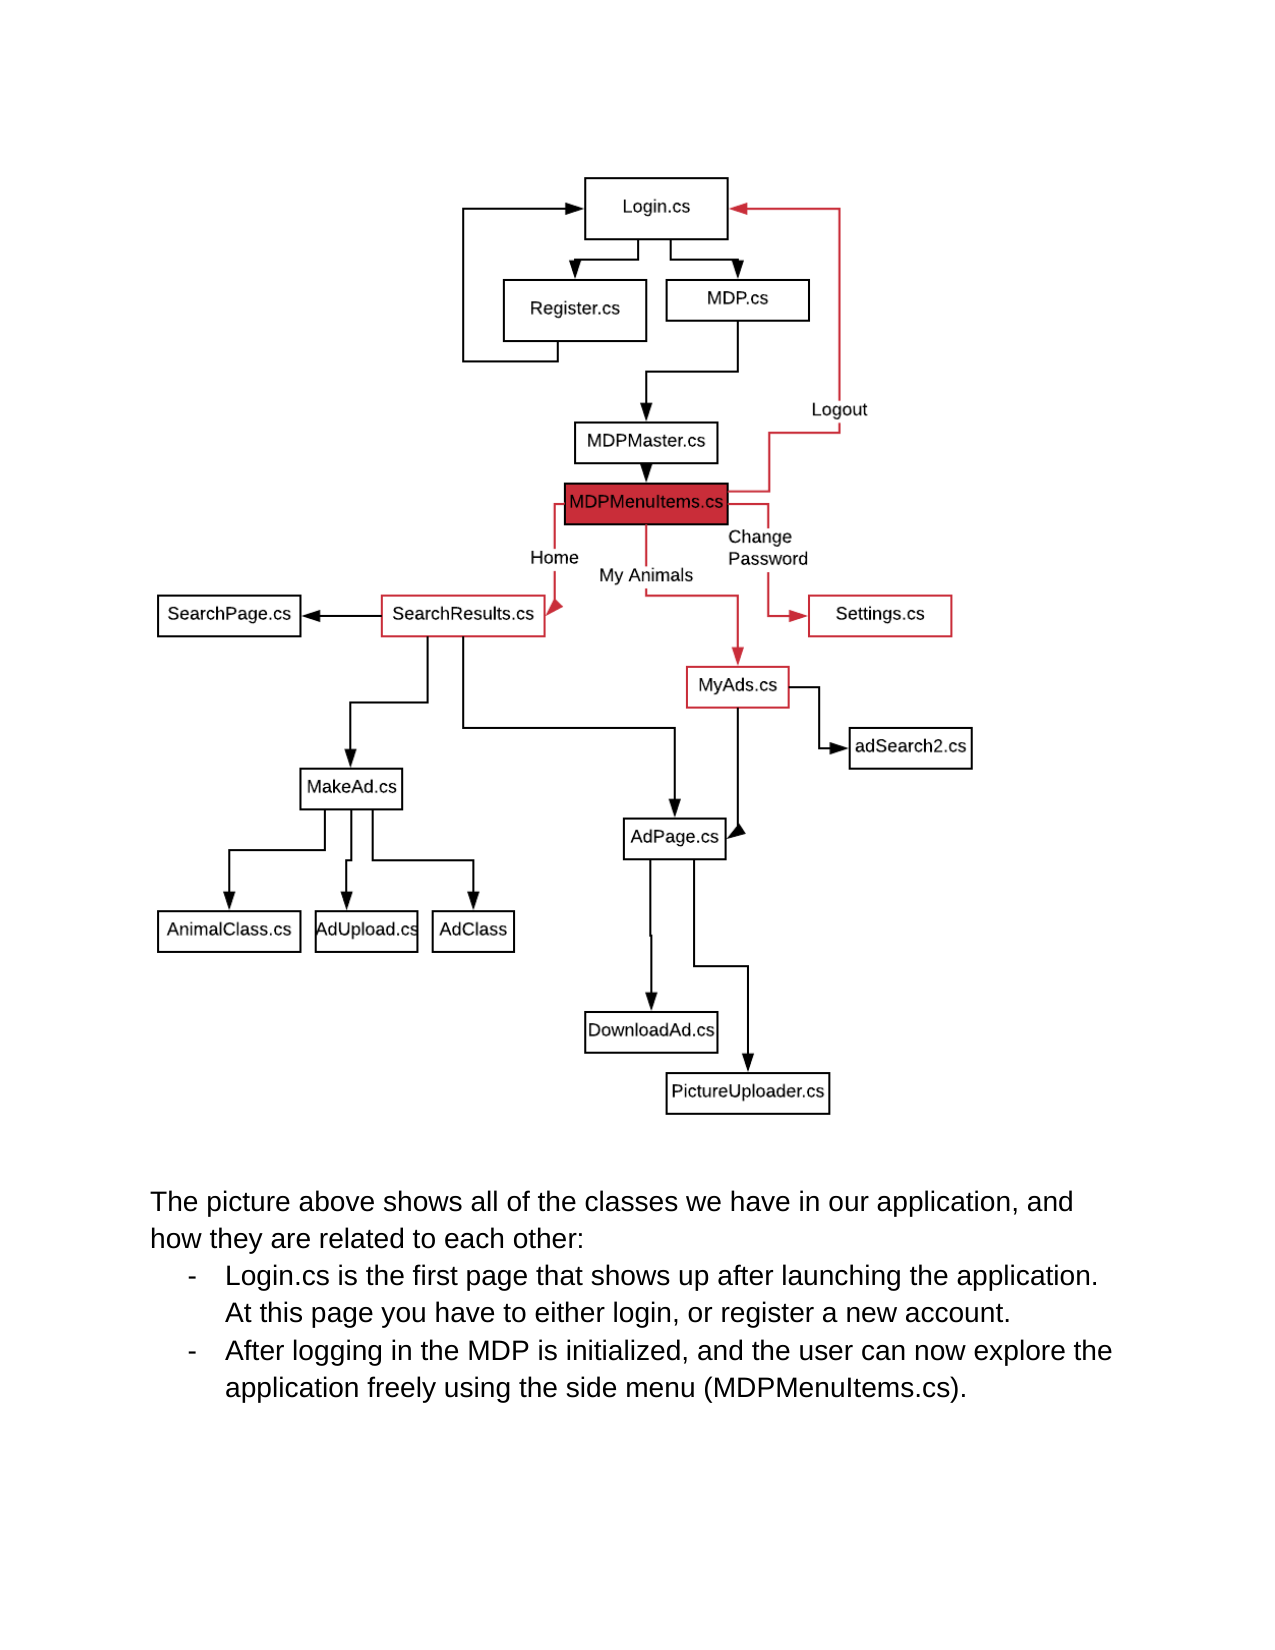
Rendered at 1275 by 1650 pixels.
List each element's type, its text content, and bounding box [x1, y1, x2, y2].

text The picture above shows all of the classes we have in our application, and how they are related to each other: [150, 1185, 1125, 1254]
picture [153, 168, 987, 1124]
list After logging in the MDP is initialized, and the user can now explore the application freely using the side menu (MDPMenuItems.cs). [187, 1333, 1125, 1403]
list Login.cs is the first page that shows up after launching the application. At this page you have to either login, or register a new account. [187, 1259, 1125, 1329]
